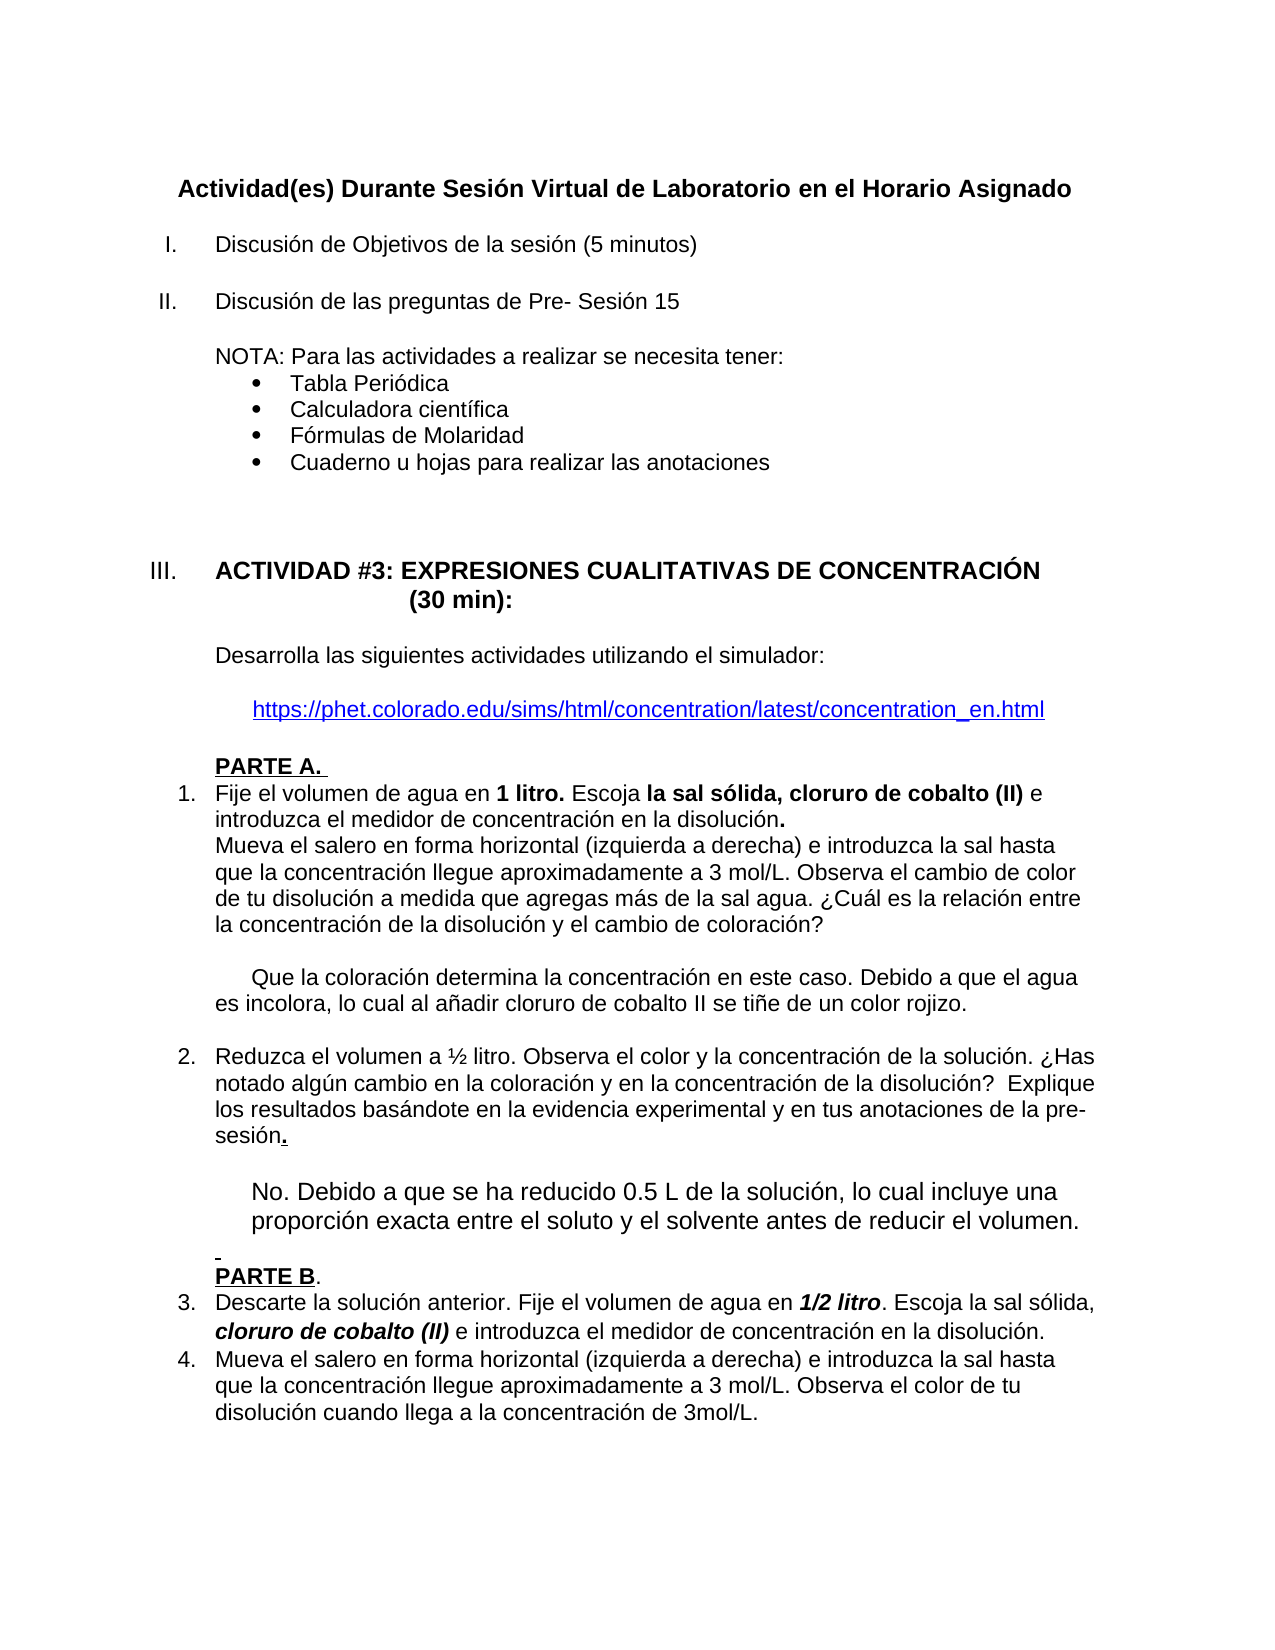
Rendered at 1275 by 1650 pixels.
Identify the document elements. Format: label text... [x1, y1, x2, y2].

list Fije el volumen de agua en 1 litro. Escoja la sal sólida, cloruro de cobalto (II) e introduzca el medidor de concentración en la disolución. [177, 779, 1098, 832]
list (30 min): [215, 585, 1098, 613]
list PARTE A. [215, 753, 1098, 779]
list PARTE B. [215, 1263, 1098, 1289]
list Mueva el salero en forma horizontal (izquierda a derecha) e introduzca la sal hasta que la concentración llegue aproximadamente a 3 mol/L. Observa el cambio de color de tu disolución a medida que agregas más de la sal agua. ¿Cuál es la relación entre la concentración de la disolución y el cambio de coloración? [215, 832, 1098, 938]
list Desarrolla las siguientes actividades utilizando el simulador: [215, 642, 1098, 668]
text Actividad(es) Durante Sesión Virtual de Laboratorio en el Horario Asignado [177, 174, 1098, 203]
list https://phet.colorado.edu/sims/html/concentration/latest/concentration_en.html [252, 696, 1098, 723]
list Que la coloración determina la concentración en este caso. Debido a que el agua es incolora, lo cual al añadir cloruro de cobalto II se tiñe de un color rojizo. [215, 964, 1098, 1017]
list ACTIVIDAD #3: EXPRESIONES CUALITATIVAS DE CONCENTRACIÓN [177, 556, 1098, 585]
list NOTA: Para las actividades a realizar se necesita tener: [215, 343, 1098, 369]
list Cuaderno u hojas para realizar las anotaciones [252, 448, 1098, 475]
list Calculadora científica [252, 396, 1098, 422]
list Tabla Periódica [252, 369, 1098, 396]
list Discusión de las preguntas de Pre- Sesión 15 [177, 288, 1098, 315]
text No. Debido a que se ha reducido 0.5 L de la solución, lo cual incluye una proporción exacta entre el soluto y el solvente antes de reducir el volumen. [251, 1177, 1098, 1235]
list Reduzca el volumen a ½ litro. Observa el color y la concentración de la solución. ¿Has notado algún cambio en la coloración y en la concentración de la disolución? Explique los resultados basándote en la evidencia experimental y en tus anotaciones de la pre- sesión. [177, 1043, 1098, 1148]
list Discusión de Objetivos de la sesión (5 minutos) [177, 231, 1098, 258]
list Fórmulas de Molaridad [252, 422, 1098, 448]
